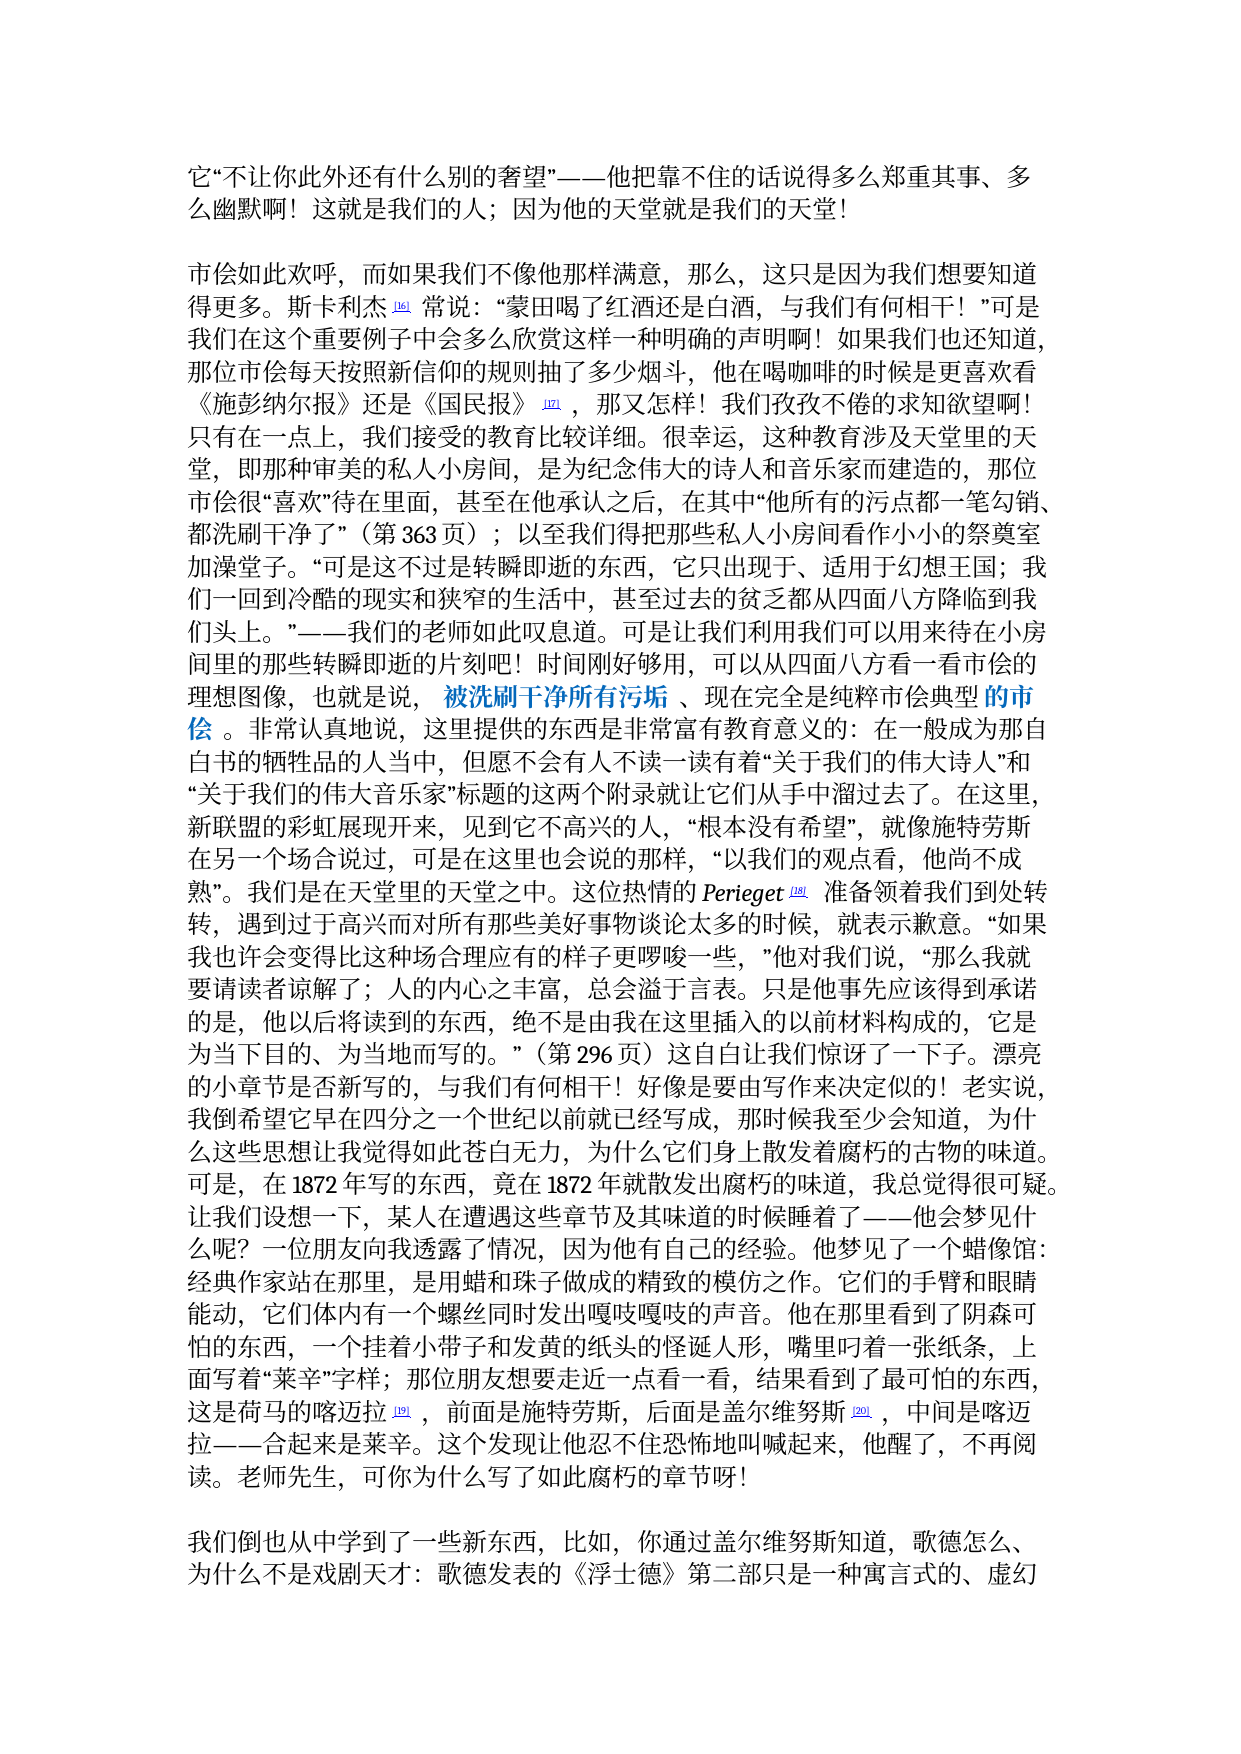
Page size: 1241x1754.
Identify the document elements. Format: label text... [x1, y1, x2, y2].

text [187, 1527, 1053, 1592]
text 市侩如此欢呼，而如果我们不像他那样满意，那么，这只是因为我们想要知道得更多。斯卡利杰 [16] 常说：“蒙田喝了红酒还是白酒，与我们有何相干！”可是我们在这个重要例子中会多么欣赏这样一种明确的声明啊！如果我们也还知道，那位市侩每天按照新信仰的规则抽了多少烟斗，他在喝咖啡的时候是更喜欢看《施彭纳尔报》还是《国民报》 [17] ，那又怎样！我们孜孜不倦的求知欲望啊！只有在一点上，我们接受的教育比较详细。很幸运，这种教育涉及天堂里的天堂，即那种审美的私人小房间，是为纪念伟大的诗人和音乐家而建造的，那位市侩很“喜欢”待在里面，甚至在他承认之后，在其中“他所有的污点都一笔勾销、都洗刷干净了”（第363页）；以至我们得把那些私人小房间看作小小的祭奠室加澡堂子。“可是这不过是转瞬即逝的东西，它只出现于、适用于幻想王国；我们一回到冷酷的现实和狭窄的生活中，甚至过去的贫乏都从四面八方降临到我们头上。”——我们的老师如此叹息道。可是让我们利用我们可以用来待在小房间里的那些转瞬即逝的片刻吧！时间刚好够用，可以从四面八方看一看市侩的理想图像，也就是说， 被洗刷干净所有污垢 、现在完全是纯粹市侩典型 的市侩 。非常认真地说，这里提供的东西是非常富有教育意义的：在一般成为那自白书的牺牲品的人当中，但愿不会有人不读一读有着“关于我们的伟大诗人”和“关于我们的伟大音乐家”标题的这两个附录就让它们从手中溜过去了。在这里，新联盟的彩虹展现开来，见到它不高兴的人，“根本没有希望”，就像施特劳斯在另一个场合说过，可是在这里也会说的那样，“以我们的观点看，他尚不成熟”。我们是在天堂里的天堂之中。这位热情的Perieget [18] 准备领着我们到处转转，遇到过于高兴而对所有那些美好事物谈论太多的时候，就表示歉意。“如果我也许会变得比这种场合理应有的样子更啰唆一些，”他对我们说，“那么我就要请读者谅解了；人的内心之丰富，总会溢于言表。只是他事先应该得到承诺的是，他以后将读到的东西，绝不是由我在这里插入的以前材料构成的，它是为当下目的、为当地而写的。”（第296页）这自白让我们惊讶了一下子。漂亮的小章节是否新写的，与我们有何相干！好像是要由写作来决定似的！老实说，我倒希望它早在四分之一个世纪以前就已经写成，那时候我至少会知道，为什么这些思想让我觉得如此苍白无力，为什么它们身上散发着腐朽的古物的味道。可是，在1872年写的东西，竟在1872年就散发出腐朽的味道，我总觉得很可疑。让我们设想一下，某人在遭遇这些章节及其味道的时候睡着了——他会梦见什么呢？一位朋友向我透露了情况，因为他有自己的经验。他梦见了一个蜡像馆：经典作家站在那里，是用蜡和珠子做成的精致的模仿之作。它们的手臂和眼睛能动，它们体内有一个螺丝同时发出嘎吱嘎吱的声音。他在那里看到了阴森可怕的东西，一个挂着小带子和发黄的纸头的怪诞人形，嘴里叼着一张纸条，上面写着“莱辛”字样；那位朋友想要走近一点看一看，结果看到了最可怕的东西，这是荷马的喀迈拉 [19] ，前面是施特劳斯，后面是盖尔维努斯 [20] ，中间是喀迈拉——合起来是莱辛。这个发现让他忍不住恐怖地叫喊起来，他醒了，不再阅读。老师先生，可你为什么写了如此腐朽的章节呀！ [187, 259, 1053, 1494]
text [187, 162, 1053, 227]
